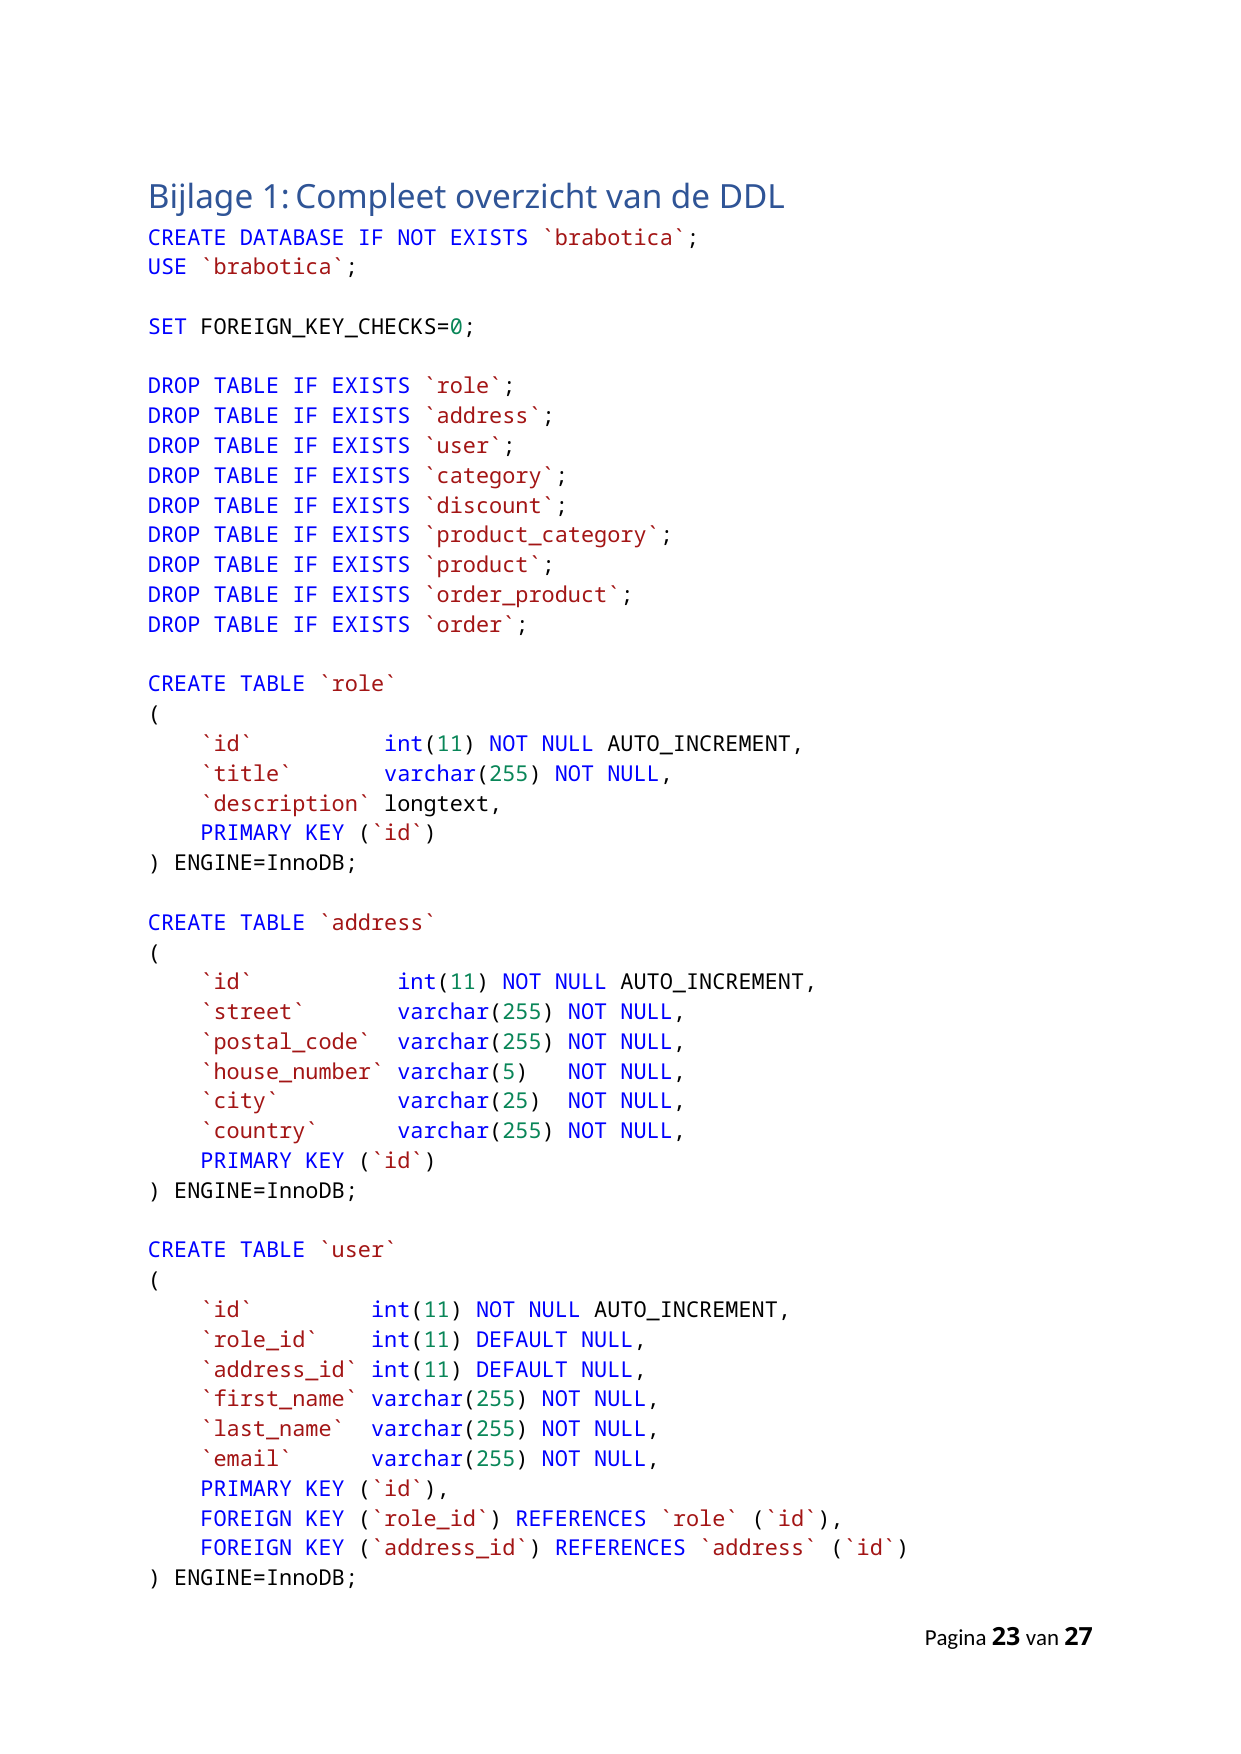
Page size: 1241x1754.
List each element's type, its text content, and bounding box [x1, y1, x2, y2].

text ( [148, 1264, 1093, 1294]
text DROP TABLE IF EXISTS `address`; [148, 400, 1093, 430]
text PRIMARY KEY (`id`) [148, 1145, 1093, 1175]
text DROP TABLE IF EXISTS `order`; [148, 609, 1093, 639]
text `id` int(11) NOT NULL AUTO_INCREMENT, [148, 1294, 1093, 1324]
text `role_id` int(11) DEFAULT NULL, [148, 1324, 1093, 1354]
text `last_name` varchar(255) NOT NULL, [148, 1413, 1093, 1443]
text CREATE DATABASE IF NOT EXISTS `brabotica`; [148, 222, 1093, 251]
text `country` varchar(255) NOT NULL, [148, 1115, 1093, 1145]
text `title` varchar(255) NOT NULL, [148, 758, 1093, 788]
text `address_id` int(11) DEFAULT NULL, [148, 1354, 1093, 1383]
text DROP TABLE IF EXISTS `product_category`; [148, 519, 1093, 549]
text CREATE TABLE `role` [148, 668, 1093, 698]
text `email` varchar(255) NOT NULL, [148, 1443, 1093, 1473]
text FOREIGN KEY (`role_id`) REFERENCES `role` (`id`), [148, 1503, 1093, 1532]
text `id` int(11) NOT NULL AUTO_INCREMENT, [148, 966, 1093, 996]
text DROP TABLE IF EXISTS `user`; [148, 430, 1093, 460]
text `house_number` varchar(5) NOT NULL, [148, 1056, 1093, 1086]
text CREATE TABLE `address` [148, 907, 1093, 937]
text DROP TABLE IF EXISTS `product`; [148, 549, 1093, 579]
text `description` longtext, [148, 788, 1093, 817]
text ( [148, 698, 1093, 728]
text SET FOREIGN_KEY_CHECKS=0; [148, 311, 1093, 341]
text `id` int(11) NOT NULL AUTO_INCREMENT, [148, 728, 1093, 758]
text ) ENGINE=InnoDB; [148, 847, 1093, 877]
text FOREIGN KEY (`address_id`) REFERENCES `address` (`id`) [148, 1532, 1093, 1562]
text DROP TABLE IF EXISTS `category`; [148, 460, 1093, 490]
text DROP TABLE IF EXISTS `role`; [148, 371, 1093, 400]
text ) ENGINE=InnoDB; [148, 1562, 1093, 1592]
text DROP TABLE IF EXISTS `discount`; [148, 490, 1093, 519]
text ) ENGINE=InnoDB; [148, 1175, 1093, 1205]
text ( [148, 937, 1093, 966]
text PRIMARY KEY (`id`), [148, 1473, 1093, 1503]
text `postal_code` varchar(255) NOT NULL, [148, 1026, 1093, 1056]
subtitle Bijlage 1: Compleet overzicht van de DDL [148, 173, 1093, 218]
text DROP TABLE IF EXISTS `order_product`; [148, 579, 1093, 609]
text CREATE TABLE `user` [148, 1234, 1093, 1264]
text USE `brabotica`; [148, 251, 1093, 281]
text `first_name` varchar(255) NOT NULL, [148, 1383, 1093, 1413]
text PRIMARY KEY (`id`) [148, 817, 1093, 847]
text `street` varchar(255) NOT NULL, [148, 996, 1093, 1026]
text `city` varchar(25) NOT NULL, [148, 1086, 1093, 1115]
